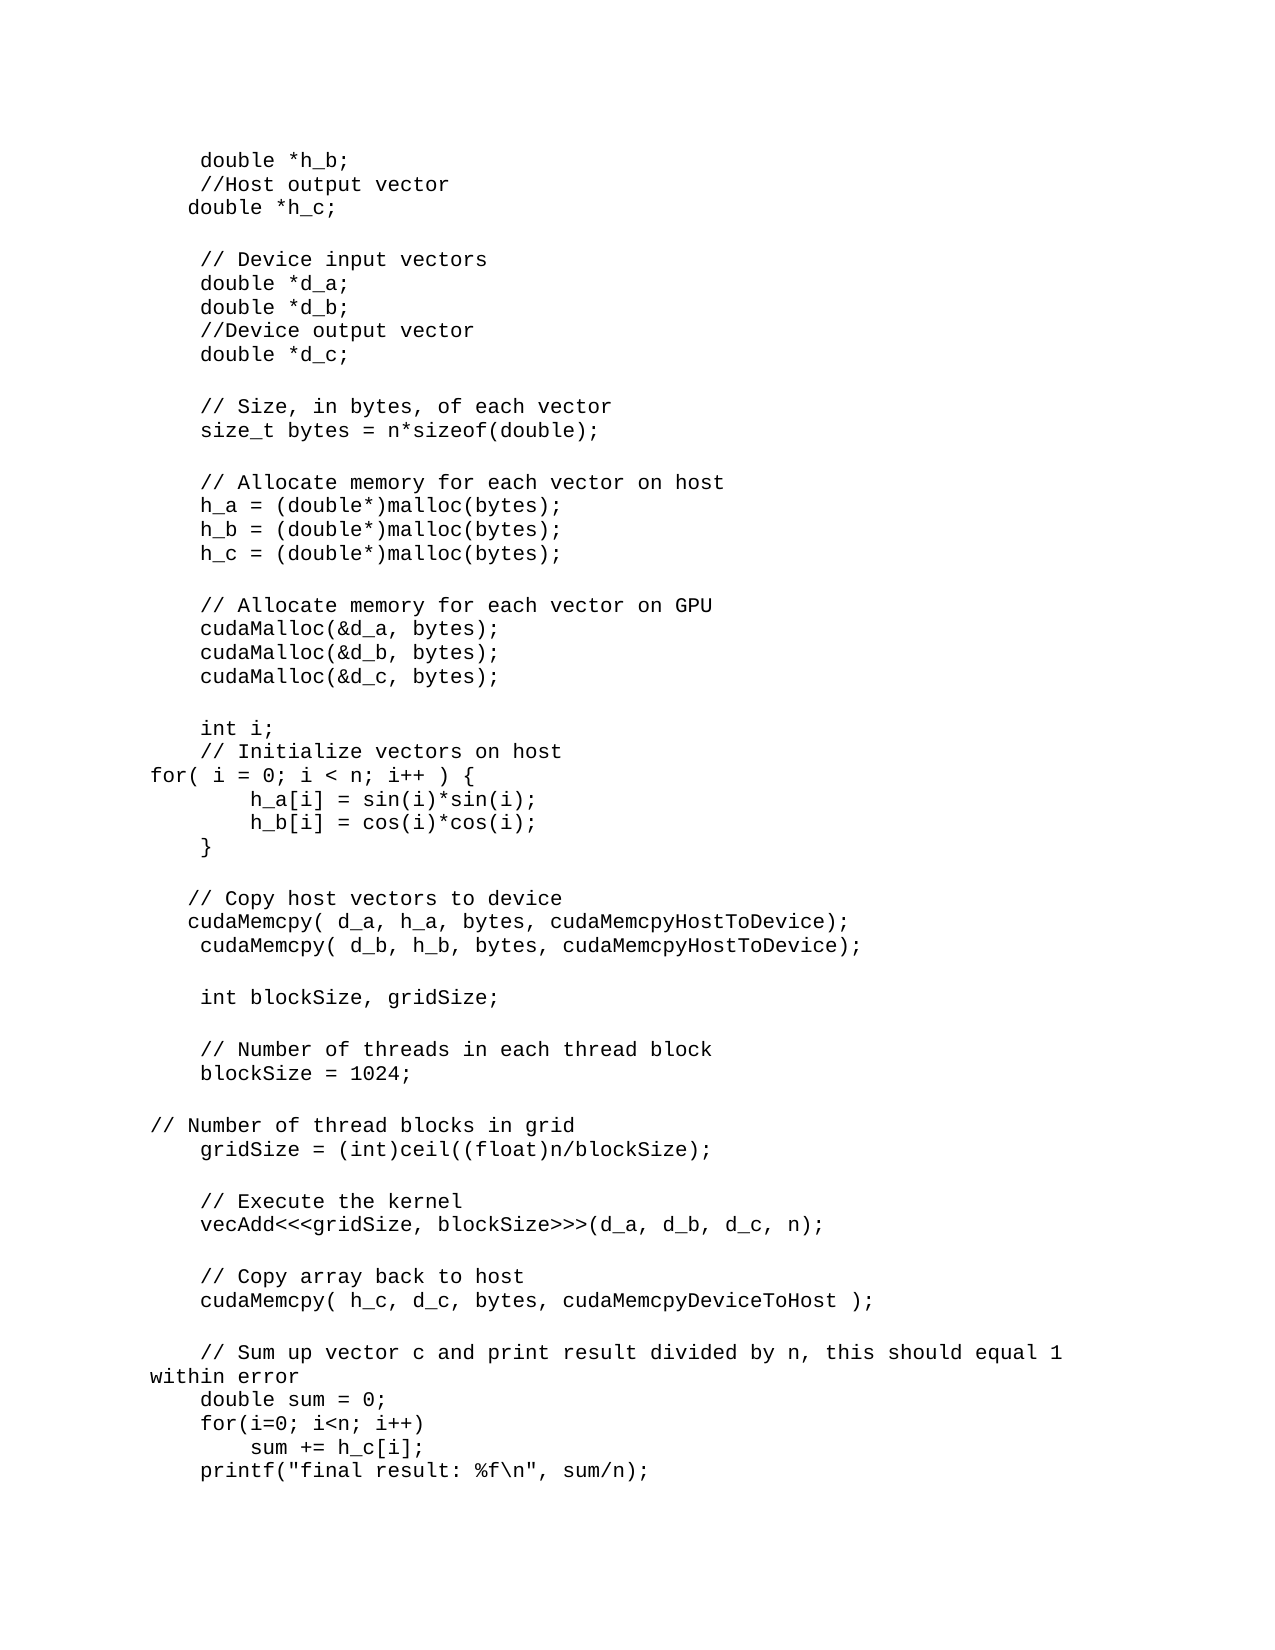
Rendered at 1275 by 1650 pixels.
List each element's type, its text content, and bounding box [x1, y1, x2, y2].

text for( i = 0; i < n; i++ ) { [150, 765, 1125, 789]
text blockSize = 1024; [150, 1063, 1125, 1086]
text // Allocate memory for each vector on host [150, 472, 1125, 495]
text // Number of thread blocks in grid [150, 1115, 1125, 1138]
text printf("final result: %f\n", sum/n); [150, 1460, 1125, 1484]
text size_t bytes = n*sizeof(double); [150, 420, 1125, 443]
text int blockSize, gridSize; [150, 987, 1125, 1011]
text // Size, in bytes, of each vector [150, 396, 1125, 420]
text // Copy array back to host [150, 1266, 1125, 1290]
text // Allocate memory for each vector on GPU [150, 595, 1125, 618]
text cudaMemcpy( d_a, h_a, bytes, cudaMemcpyHostToDevice); [150, 911, 1125, 935]
text double *h_c; [150, 197, 1125, 221]
text // Number of threads in each thread block [150, 1039, 1125, 1063]
text //Device output vector [150, 320, 1125, 344]
text cudaMalloc(&d_b, bytes); [150, 642, 1125, 666]
text // Initialize vectors on host [150, 741, 1125, 765]
text // Copy host vectors to device [150, 888, 1125, 911]
text } [150, 836, 1125, 860]
text cudaMalloc(&d_a, bytes); [150, 618, 1125, 642]
text for(i=0; i<n; i++) [150, 1413, 1125, 1437]
text h_b = (double*)malloc(bytes); [150, 519, 1125, 543]
text cudaMalloc(&d_c, bytes); [150, 666, 1125, 689]
text double *d_b; [150, 297, 1125, 320]
text vecAdd<<<gridSize, blockSize>>>(d_a, d_b, d_c, n); [150, 1214, 1125, 1238]
text // Sum up vector c and print result divided by n, this should equal 1 within error [150, 1342, 1125, 1389]
text h_a[i] = sin(i)*sin(i); [150, 789, 1125, 812]
text h_a = (double*)malloc(bytes); [150, 495, 1125, 519]
text sum += h_c[i]; [150, 1437, 1125, 1460]
text cudaMemcpy( h_c, d_c, bytes, cudaMemcpyDeviceToHost ); [150, 1290, 1125, 1314]
text h_b[i] = cos(i)*cos(i); [150, 812, 1125, 836]
text // Device input vectors [150, 249, 1125, 273]
text double *h_b; [150, 150, 1125, 174]
text h_c = (double*)malloc(bytes); [150, 543, 1125, 566]
text cudaMemcpy( d_b, h_b, bytes, cudaMemcpyHostToDevice); [150, 935, 1125, 959]
text double *d_c; [150, 344, 1125, 368]
text gridSize = (int)ceil((float)n/blockSize); [150, 1138, 1125, 1162]
text double *d_a; [150, 273, 1125, 297]
text double sum = 0; [150, 1389, 1125, 1413]
text int i; [150, 718, 1125, 741]
text //Host output vector [150, 174, 1125, 197]
text // Execute the kernel [150, 1191, 1125, 1214]
